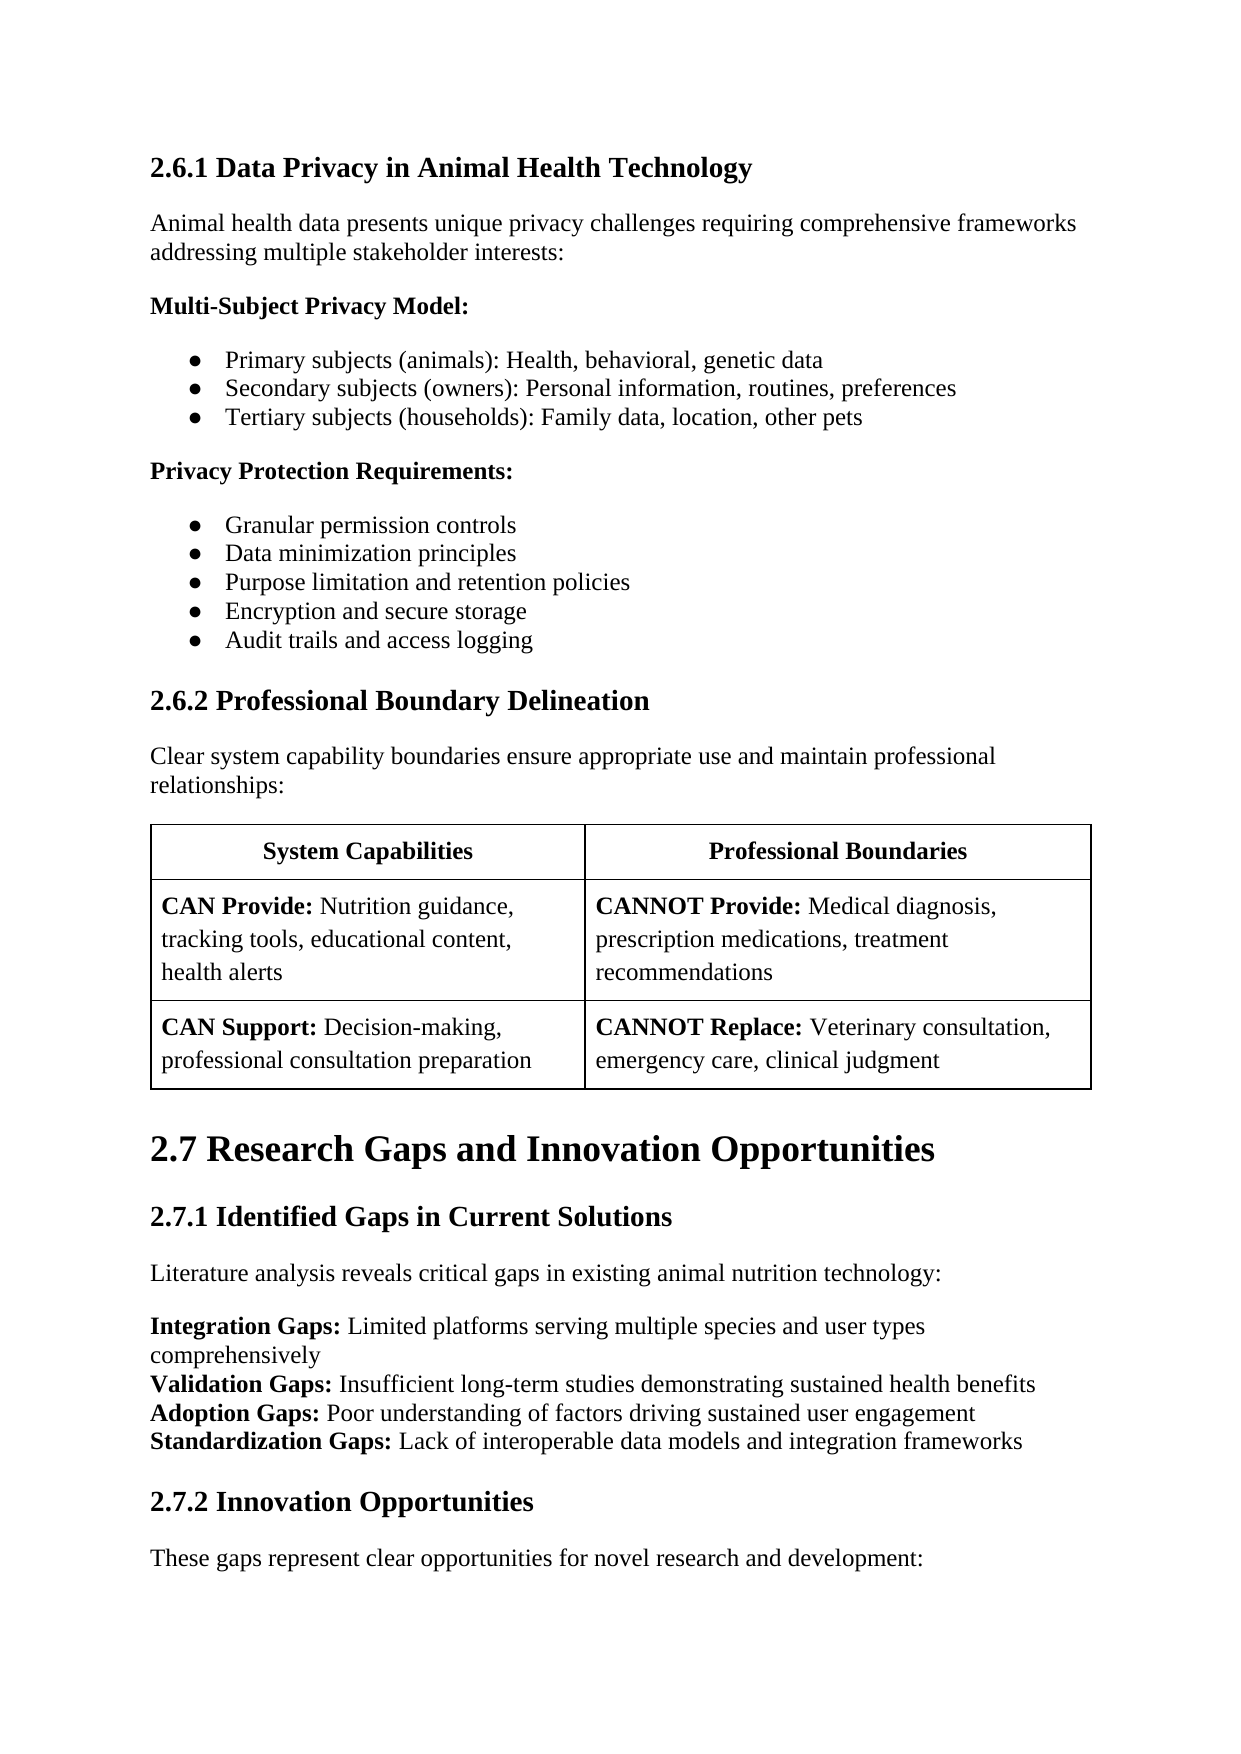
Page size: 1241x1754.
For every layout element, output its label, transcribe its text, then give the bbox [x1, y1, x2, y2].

text These gaps represent clear opportunities for novel research and development: [150, 1543, 1090, 1572]
subtitle 2.6.2 Professional Boundary Delineation [150, 683, 1090, 716]
text Privacy Protection Requirements: [150, 456, 1090, 485]
text Animal health data presents unique privacy challenges requiring comprehensive frameworks addressing multiple stakeholder interests: [150, 208, 1090, 266]
list Encryption and secure storage [187, 596, 1090, 625]
table_header System Capabilities [152, 825, 584, 879]
subtitle 2.7.2 Innovation Opportunities [150, 1484, 1090, 1518]
table_cell CANNOT Provide: Medical diagnosis, prescription medications, treatment recommendations [586, 880, 1090, 1000]
subtitle 2.7.1 Identified Gaps in Current Solutions [150, 1199, 1090, 1233]
list Tertiary subjects (households): Family data, location, other pets [187, 402, 1090, 431]
subtitle 2.7 Research Gaps and Innovation Opportunities [150, 1127, 1090, 1170]
table_cell CAN Provide: Nutrition guidance, tracking tools, educational content, health alerts [152, 880, 584, 1000]
table_cell CANNOT Replace: Veterinary consultation, emergency care, clinical judgment [586, 1001, 1090, 1088]
table_header Professional Boundaries [586, 825, 1090, 879]
text Integration Gaps: Limited platforms serving multiple species and user types comprehensively Validation Gaps: Insufficient long-term studies demonstrating sustained health benefits Adoption Gaps: Poor understanding of factors driving sustained user engagement Standardization Gaps: Lack of interoperable data models and integration frameworks [150, 1311, 1090, 1455]
text Literature analysis reveals critical gaps in existing animal nutrition technology: [150, 1258, 1090, 1286]
text Clear system capability boundaries ensure appropriate use and maintain professional relationships: [150, 741, 1090, 799]
list Audit trails and access logging [187, 625, 1090, 653]
text Multi-Subject Privacy Model: [150, 291, 1090, 320]
list Data minimization principles [187, 538, 1090, 567]
list Secondary subjects (owners): Personal information, routines, preferences [187, 373, 1090, 402]
list Granular permission controls [187, 510, 1090, 538]
list Primary subjects (animals): Health, behavioral, genetic data [187, 345, 1090, 373]
table_cell CAN Support: Decision-making, professional consultation preparation [152, 1001, 584, 1088]
subtitle 2.6.1 Data Privacy in Animal Health Technology [150, 150, 1090, 183]
list Purpose limitation and retention policies [187, 567, 1090, 596]
